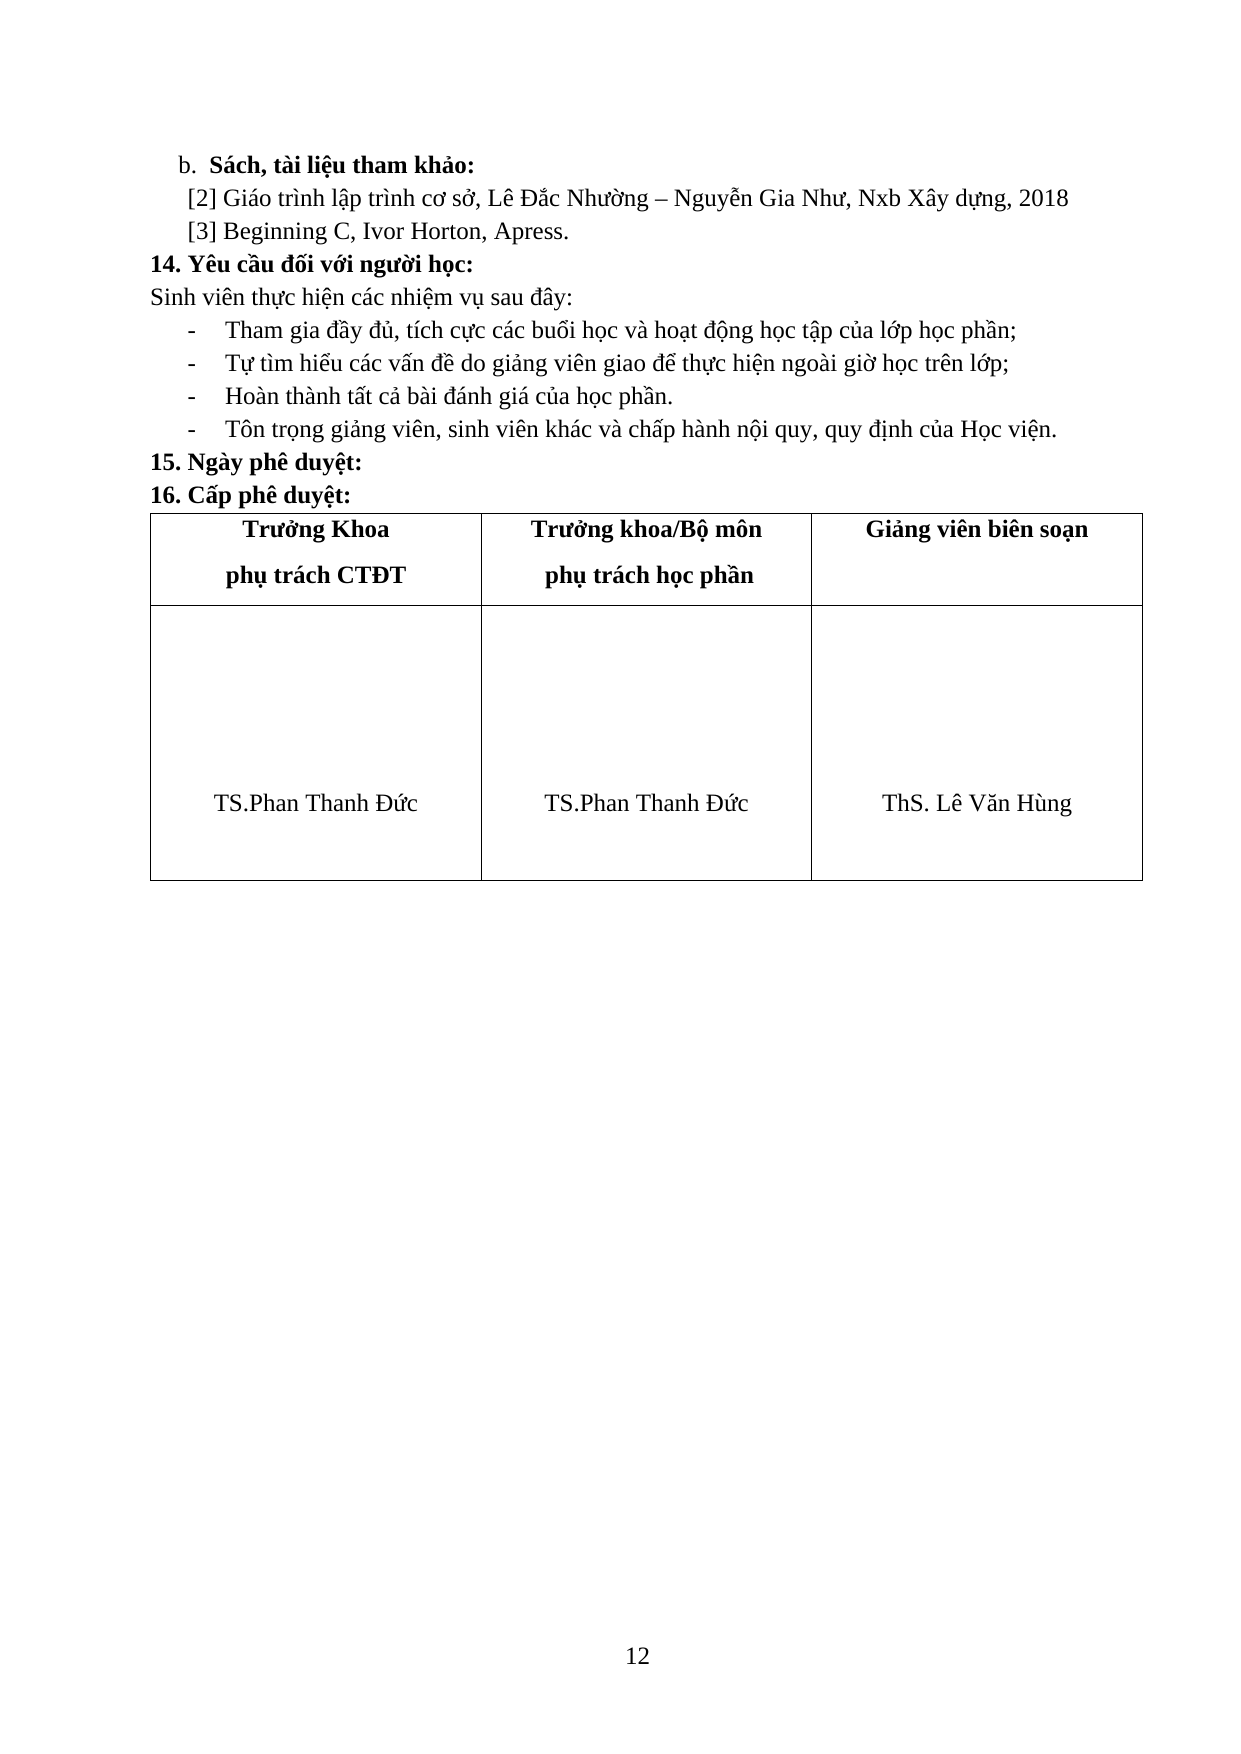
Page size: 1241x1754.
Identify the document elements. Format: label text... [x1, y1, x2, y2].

list Tôn trọng giảng viên, sinh viên khác và chấp hành nội quy, quy định của Học viện. [187, 414, 1125, 443]
table_header Trưởng khoa/Bộ môn phụ trách học phần [482, 514, 811, 605]
table_header Trưởng Khoa phụ trách CTĐT [151, 514, 481, 605]
table_cell ThS. Lê Văn Hùng [812, 606, 1142, 879]
list Sách, tài liệu tham khảo: [178, 150, 1125, 179]
text 14. Yêu cầu đối với người học: [150, 249, 1125, 278]
table_header Giảng viên biên soạn [812, 514, 1142, 605]
table_cell TS.Phan Thanh Đức [482, 606, 811, 879]
list Tự tìm hiểu các vấn đề do giảng viên giao để thực hiện ngoài giờ học trên lớp; [187, 348, 1125, 377]
list Tham gia đầy đủ, tích cực các buổi học và hoạt động học tập của lớp học phần; [187, 315, 1125, 344]
text [2] Giáo trình lập trình cơ sở, Lê Đắc Nhường – Nguyễn Gia Như, Nxb Xây dựng, 2018 [187, 183, 1125, 212]
text [3] Beginning C, Ivor Horton, Apress. [223, 216, 1125, 245]
table_cell TS.Phan Thanh Đức [151, 606, 481, 879]
text 15. Ngày phê duyệt: [150, 447, 1125, 476]
list Hoàn thành tất cả bài đánh giá của học phần. [187, 381, 1125, 410]
text 16. Cấp phê duyệt: [150, 480, 1125, 509]
text Sinh viên thực hiện các nhiệm vụ sau đây: [150, 282, 1125, 311]
